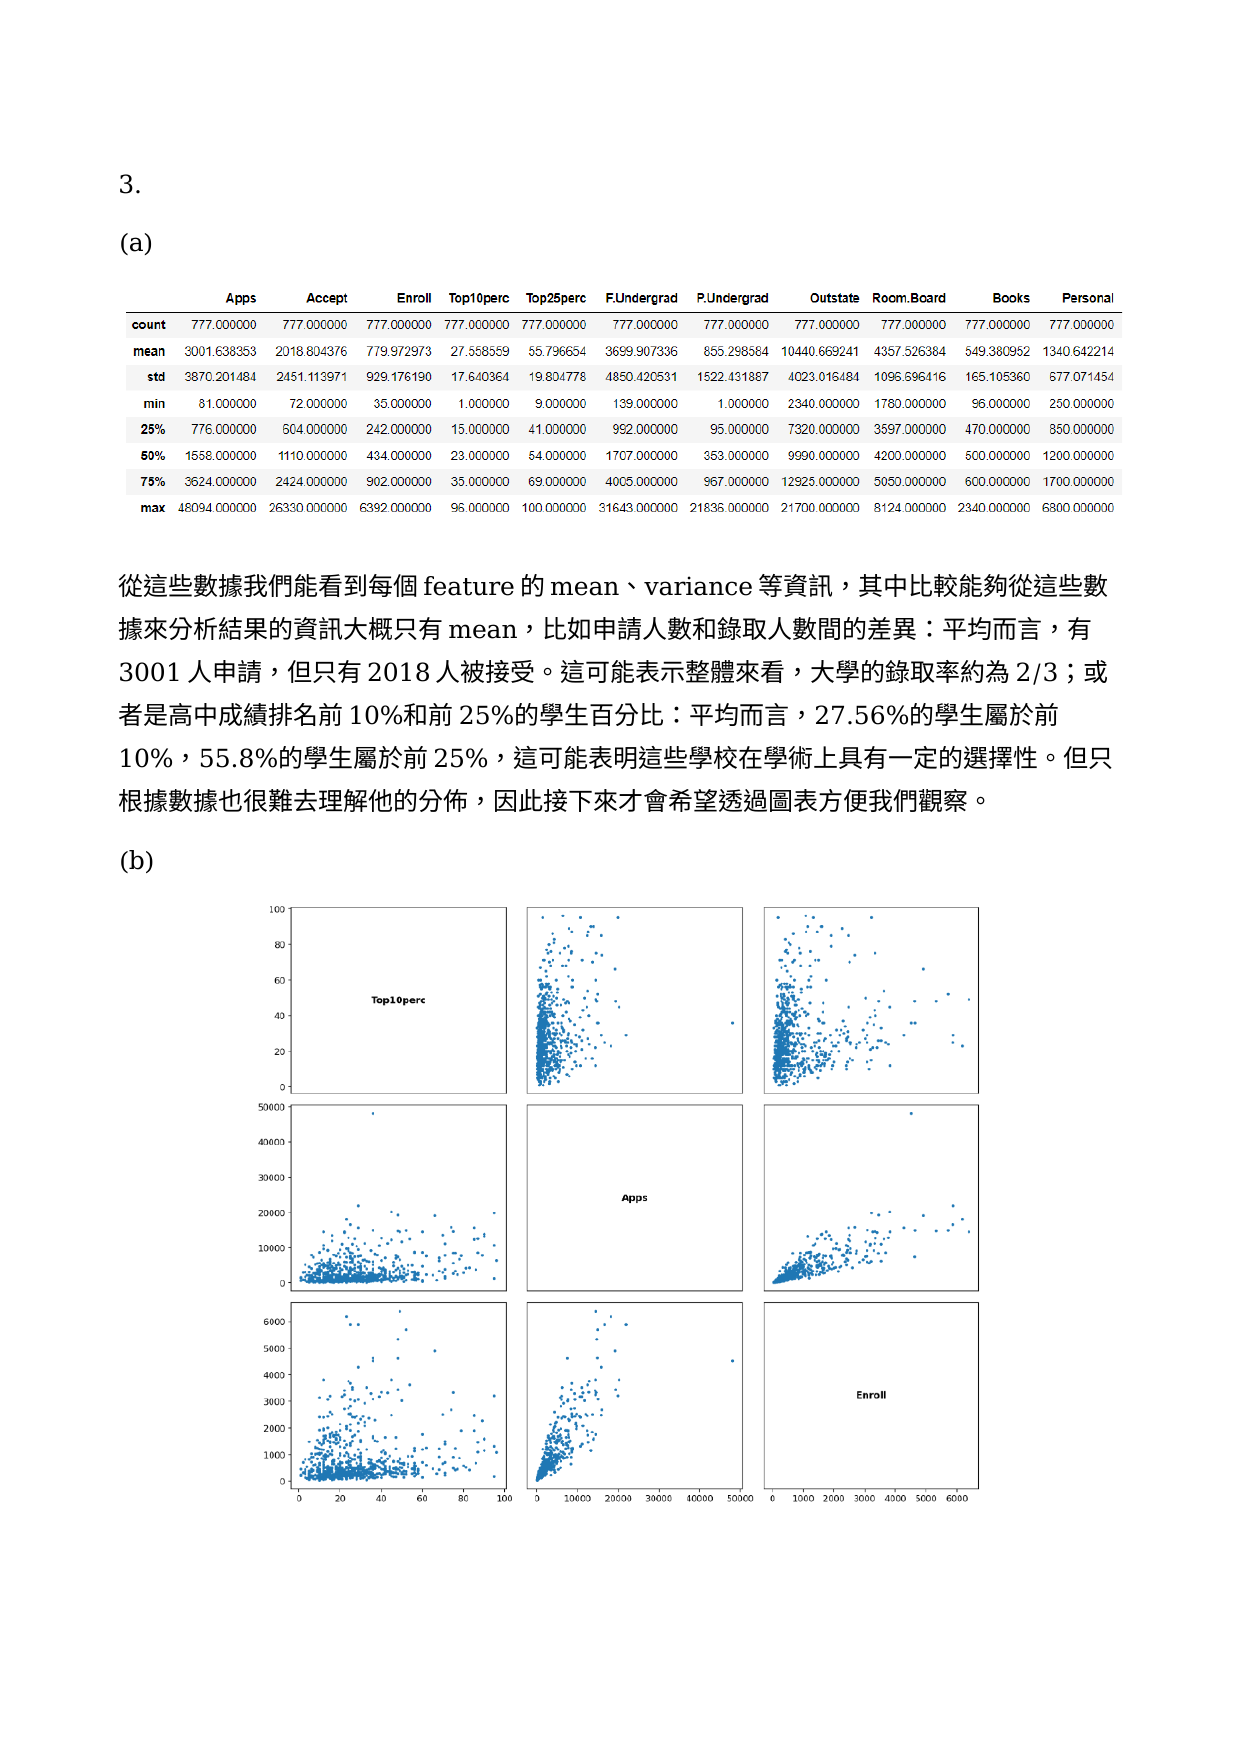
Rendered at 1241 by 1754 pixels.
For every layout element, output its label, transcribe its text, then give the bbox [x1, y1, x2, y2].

text (a) [118, 223, 1122, 261]
picture [118, 281, 1123, 522]
text (b) [118, 841, 1122, 878]
picture [255, 899, 985, 1509]
text 從這些數據我們能看到每個feature的mean、variance等資訊，其中比較能夠從這些數據來分析結果的資訊大概只有mean，比如申請人數和錄取人數間的差異：平均而言，有3001人申請，但只有2018人被接受。這可能表示整體來看，大學的錄取率約為2/3；或者是高中成績排名前10%和前25%的學生百分比：平均而言，27.56%的學生屬於前10%，55.8%的學生屬於前25%，這可能表明這些學校在學術上具有一定的選擇性。但只根據數據也很難去理解他的分佈，因此接下來才會希望透過圖表方便我們觀察。 [118, 565, 1122, 818]
text 3. [118, 164, 1122, 202]
